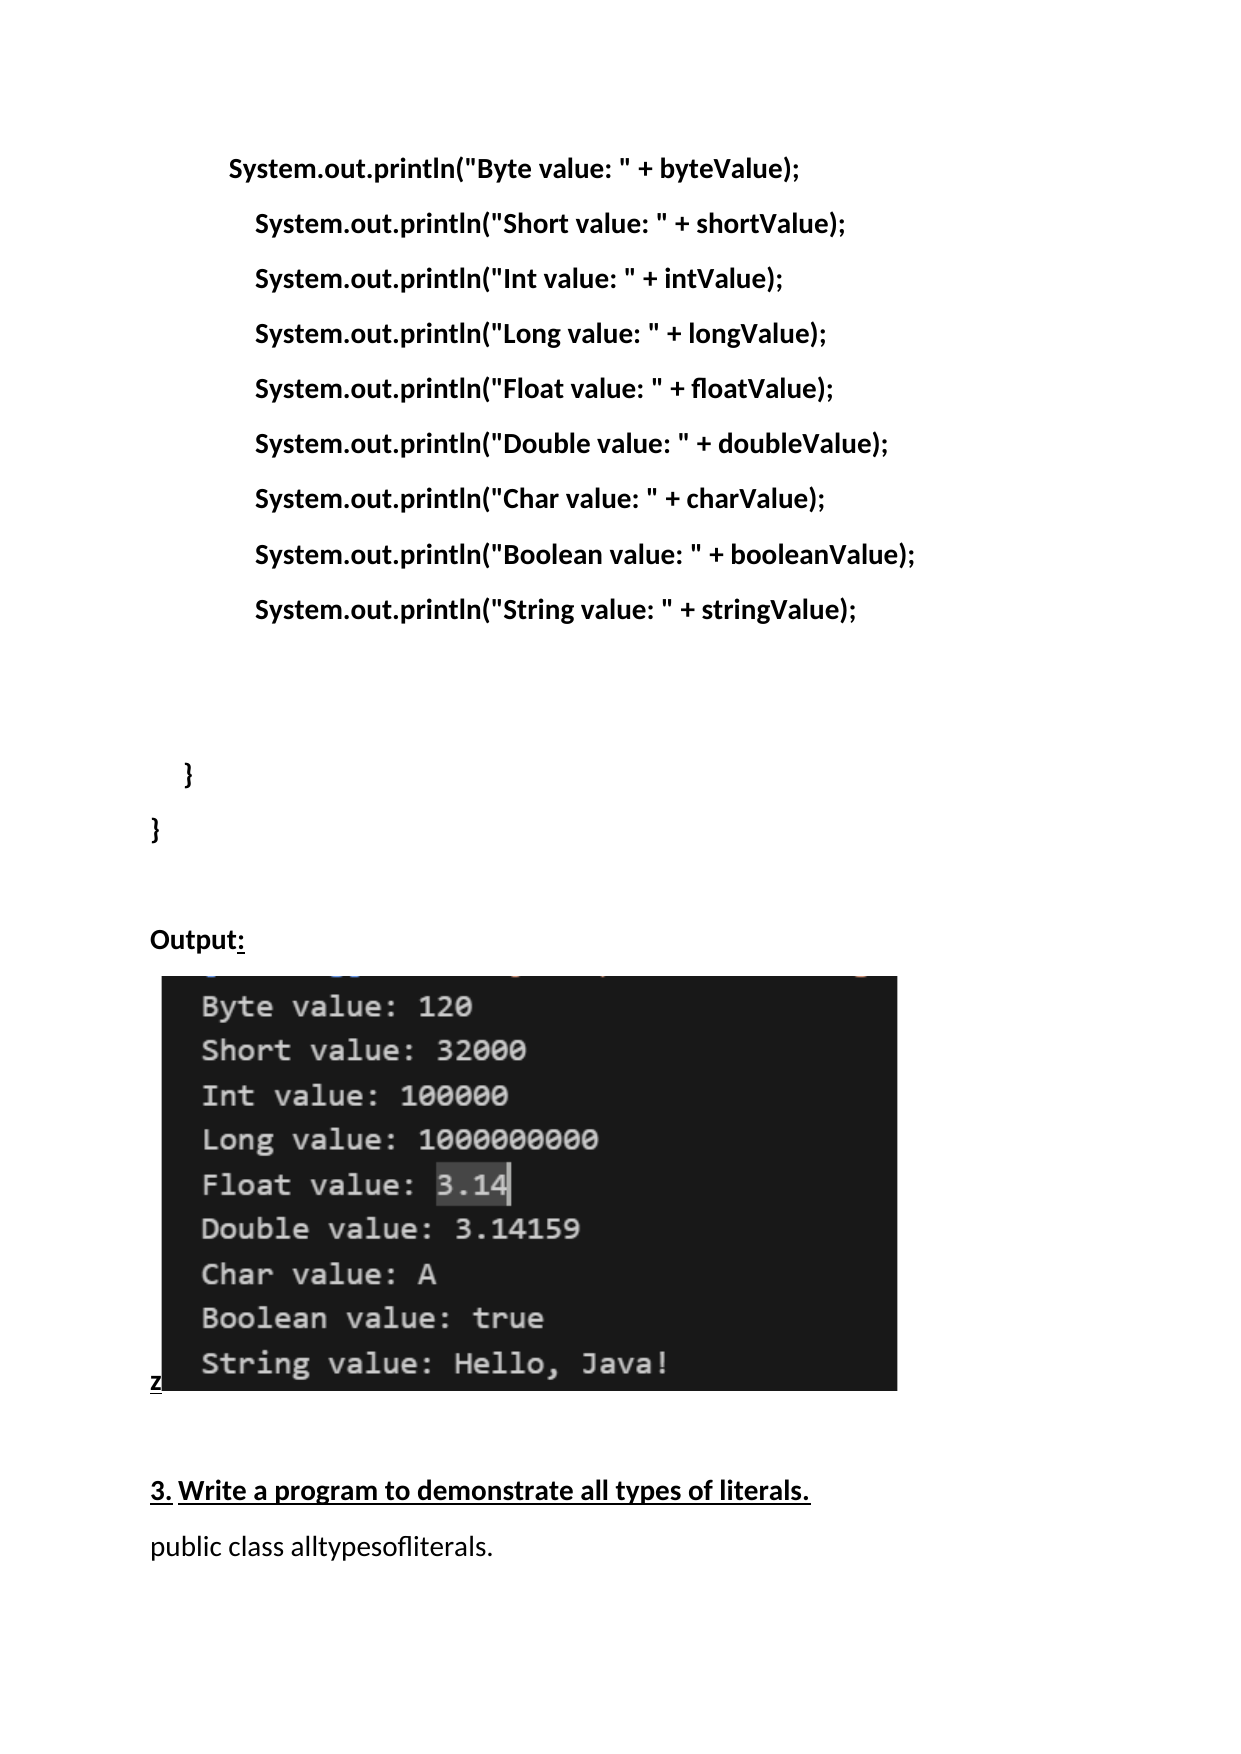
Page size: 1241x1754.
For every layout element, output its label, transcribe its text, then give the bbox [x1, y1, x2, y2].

text System.out.println("Byte value: " + byteValue); [150, 150, 1090, 186]
text System.out.println("Double value: " + doubleValue); [150, 426, 1090, 461]
text System.out.println("Int value: " + intValue); [150, 260, 1090, 296]
text Output: [150, 921, 1090, 957]
text } [150, 811, 1090, 847]
text 3. Write a program to demonstrate all types of literals. [150, 1472, 1090, 1508]
text public class alltypesofliterals. [150, 1528, 1090, 1563]
text System.out.println("Long value: " + longValue); [150, 315, 1090, 351]
text System.out.println("String value: " + stringValue); [150, 591, 1090, 626]
text } [150, 756, 1090, 792]
text System.out.println("Char value: " + charValue); [150, 481, 1090, 516]
text System.out.println("Float value: " + floatValue); [150, 370, 1090, 406]
picture [161, 976, 898, 1391]
text System.out.println("Boolean value: " + booleanValue); [150, 536, 1090, 571]
text System.out.println("Short value: " + shortValue); [150, 205, 1090, 241]
